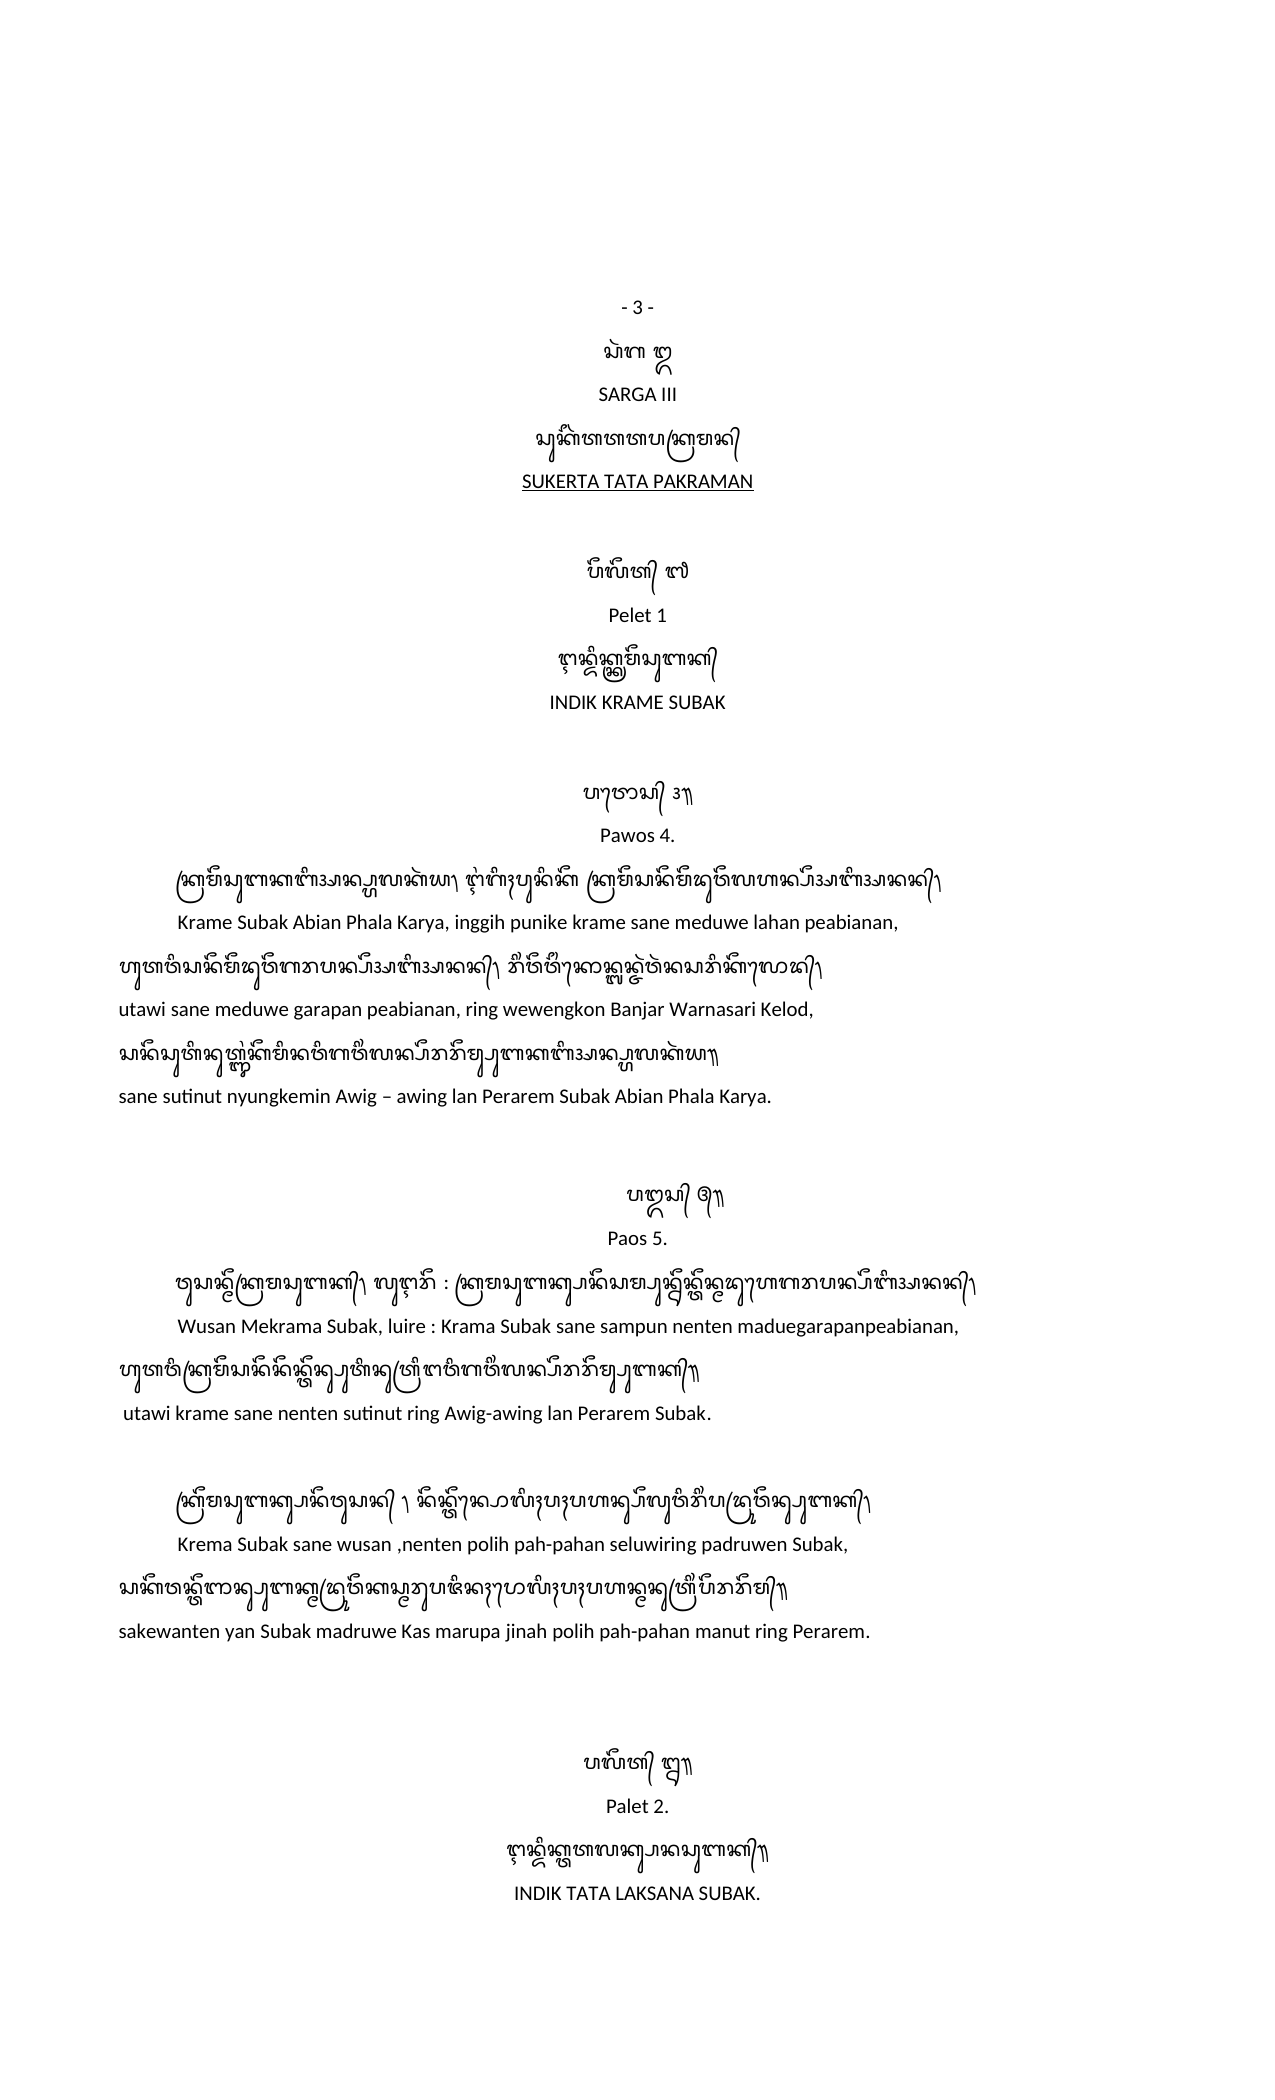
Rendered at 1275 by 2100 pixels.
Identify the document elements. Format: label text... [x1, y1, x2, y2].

text ᬧᭂᬮᭂᬢ᭄ ᭑ [118, 559, 1157, 583]
text utawi krame sane nenten sutinut ring Awig-awing lan Perarem Subak. [118, 1400, 1157, 1425]
text Palet 2. [118, 1793, 1157, 1818]
text ᬧᬮᭂᬢ᭄ ᭒᭟ [118, 1750, 1157, 1774]
text - 3 - [118, 294, 1157, 320]
text ᬓ᭄ᬭᭂᬫᬲᬸᬩᬓ᭄ᬲᬦᭂᬯᬸᬲᬦ᭄ ᭞ ᬦᭂᬦ᭄ᬢᭂᬦ᭄ᬧᭀᬮᬶᬄᬧᬄᬧᬳᬦ᭄ᬲᭂᬮᬸᬯᬶᬭᬶᬂᬧᬤ᭄ᬭᬸᬯᭂᬦ᭄ᬲᬸᬩᬓ᭄᭞ [118, 1488, 1157, 1512]
text ᬳᬸᬢᬯᬶᬓ᭄ᬭᬫᭂᬲᬦᭂᬦᭂᬦ᭄ᬢᭂᬦ᭄ᬲᬸᬢᬶᬦᬸᬢ᭄ᬭᬶᬗᬯᬶᬕᬯᬶᬂᬮᬦ᭄ᬧᭂᬭᬭᭂᬫ᭄ᬲᬸᬩᬓ᭄᭟ [118, 1357, 1157, 1381]
text sane sutinut nyungkemin Awig – awing lan Perarem Subak Abian Phala Karya. [118, 1083, 1157, 1109]
text ᬇᬦ᭄ᬤᬶᬓ᭄ᬓ᭄ᬭᬫᭂᬲᬸᬩᬓ᭄ [118, 646, 1157, 670]
text Pawos 4. [118, 823, 1157, 848]
text Krame Subak Abian Phala Karya, inggih punike krame sane meduwe lahan peabianan, [118, 909, 1157, 935]
text INDIK KRAME SUBAK [118, 689, 1157, 714]
text ᬯᬸᬲᬦ᭄ᬫᭂᬓ᭄ᬭᬫᬲᬸᬩᬓ᭄᭞ ᬮᬸᬇᬭᭂ : ᬓ᭄ᬭᬫᬲᬸᬩᬓ᭄ᬲᬦᭂᬲᬫ᭄ᬧᬸᬦ᭄ᬦᭂᬦ᭄ᬢᭂᬦ᭄ᬫᬤᬸᬳᬾᬕᬭᬧᬦ᭄ᬧᭂᬩᬶᬅᬦᬦ᭄᭞ [118, 1269, 1157, 1294]
text Paos 5. [118, 1225, 1157, 1250]
text ᬲᬸᬓᭂᬃᬢᬢᬢᬧᬓ᭄ᬭᬫᬦ᭄ [118, 426, 1157, 450]
text Krema Subak sane wusan ,nenten polih pah-pahan seluwiring padruwen Subak, [118, 1531, 1157, 1556]
text utawi sane meduwe garapan peabianan, ring wewengkon Banjar Warnasari Kelod, [118, 996, 1157, 1022]
text ᬲᬃᬕ ᭓ [118, 339, 1157, 363]
text Wusan Mekrama Subak, luire : Krama Subak sane sampun nenten maduegarapanpeabianan, [118, 1313, 1157, 1338]
text ᬇᬦ᭄ᬤᬶᬓ᭄ᬢᬢᬮᬓ᭄ᬲᬦᬲᬸᬩᬓ᭄᭟ [118, 1837, 1157, 1861]
text ᬲᬦᭂᬲᬸᬢᬶᬦᬸᬢ᭄ᬜᬸᬂᬓᭂᬫᬶᬦᬯᬶᬕᬯᬶᬂᬮᬦ᭄ᬧᭂᬭᬭᭂᬫ᭄ᬲᬸᬩᬓᬩᬶᬅᬦ᭄ᬧ᭄ᬳᬮᬓᬃᬬ᭟ [118, 1041, 1157, 1065]
text INDIK TATA LAKSANA SUBAK. [118, 1880, 1157, 1905]
list ᬧᬑᬲ᭄ ᭕᭟ [193, 1182, 1157, 1206]
text ᬧᬯᭀᬲ᭄ ᭔᭟ [118, 780, 1157, 804]
text ᬲᬓᭂᬯᬦ᭄ᬢᭂᬜᬦ᭄ᬲᬸᬩᬓ᭄ᬫᬤ᭄ᬭᬸᬯᭂᬓᬲ᭄ᬫᬭᬸᬧᬚᬶᬦᬄᬧᭀᬮᬶᬄᬧᬄᬧᬳᬦ᭄ᬫᬦᬸᬢ᭄ᬭᬶᬂᬧᭂᬭᬭᭂᬫ᭄᭟ [118, 1575, 1157, 1599]
text Pelet 1 [118, 602, 1157, 627]
text SARGA III [118, 381, 1157, 407]
text ᬓ᭄ᬭᬫᭂᬲᬸᬩᬓᬩᬶᬅᬦ᭄ᬧ᭄ᬳᬮᬓᬃᬬ᭞ ᬇᬂᬕᬶᬄᬧᬸᬦᬶᬓᭂ ᬓ᭄ᬭᬫᭂᬲᬦᭂᬫᭂᬤᬸᬯᭂᬮᬳᬦ᭄ᬧᭂᬅᬩᬶᬅᬦᬦ᭄᭞ [118, 867, 1157, 891]
text SUKERTA TATA PAKRAMAN [118, 468, 1157, 494]
text sakewanten yan Subak madruwe Kas marupa jinah polih pah-pahan manut ring Perarem. [118, 1618, 1157, 1643]
text ᬳᬸᬢᬯᬶᬲᬦᭂᬫᭂᬤᬸᬯᭂᬕᬭᬧᬦ᭄ᬧᭂᬅᬩᬶᬅᬦᬦ᭄᭞ ᬭᬶᬂᬯᭂᬯᭂᬂᬓᭀᬦ᭄ᬩᬦ᭄ᬚᬃᬯᬃᬦᬲᬭᬶᬓᭂᬮᭀᬤ᭄᭞ [118, 954, 1157, 978]
